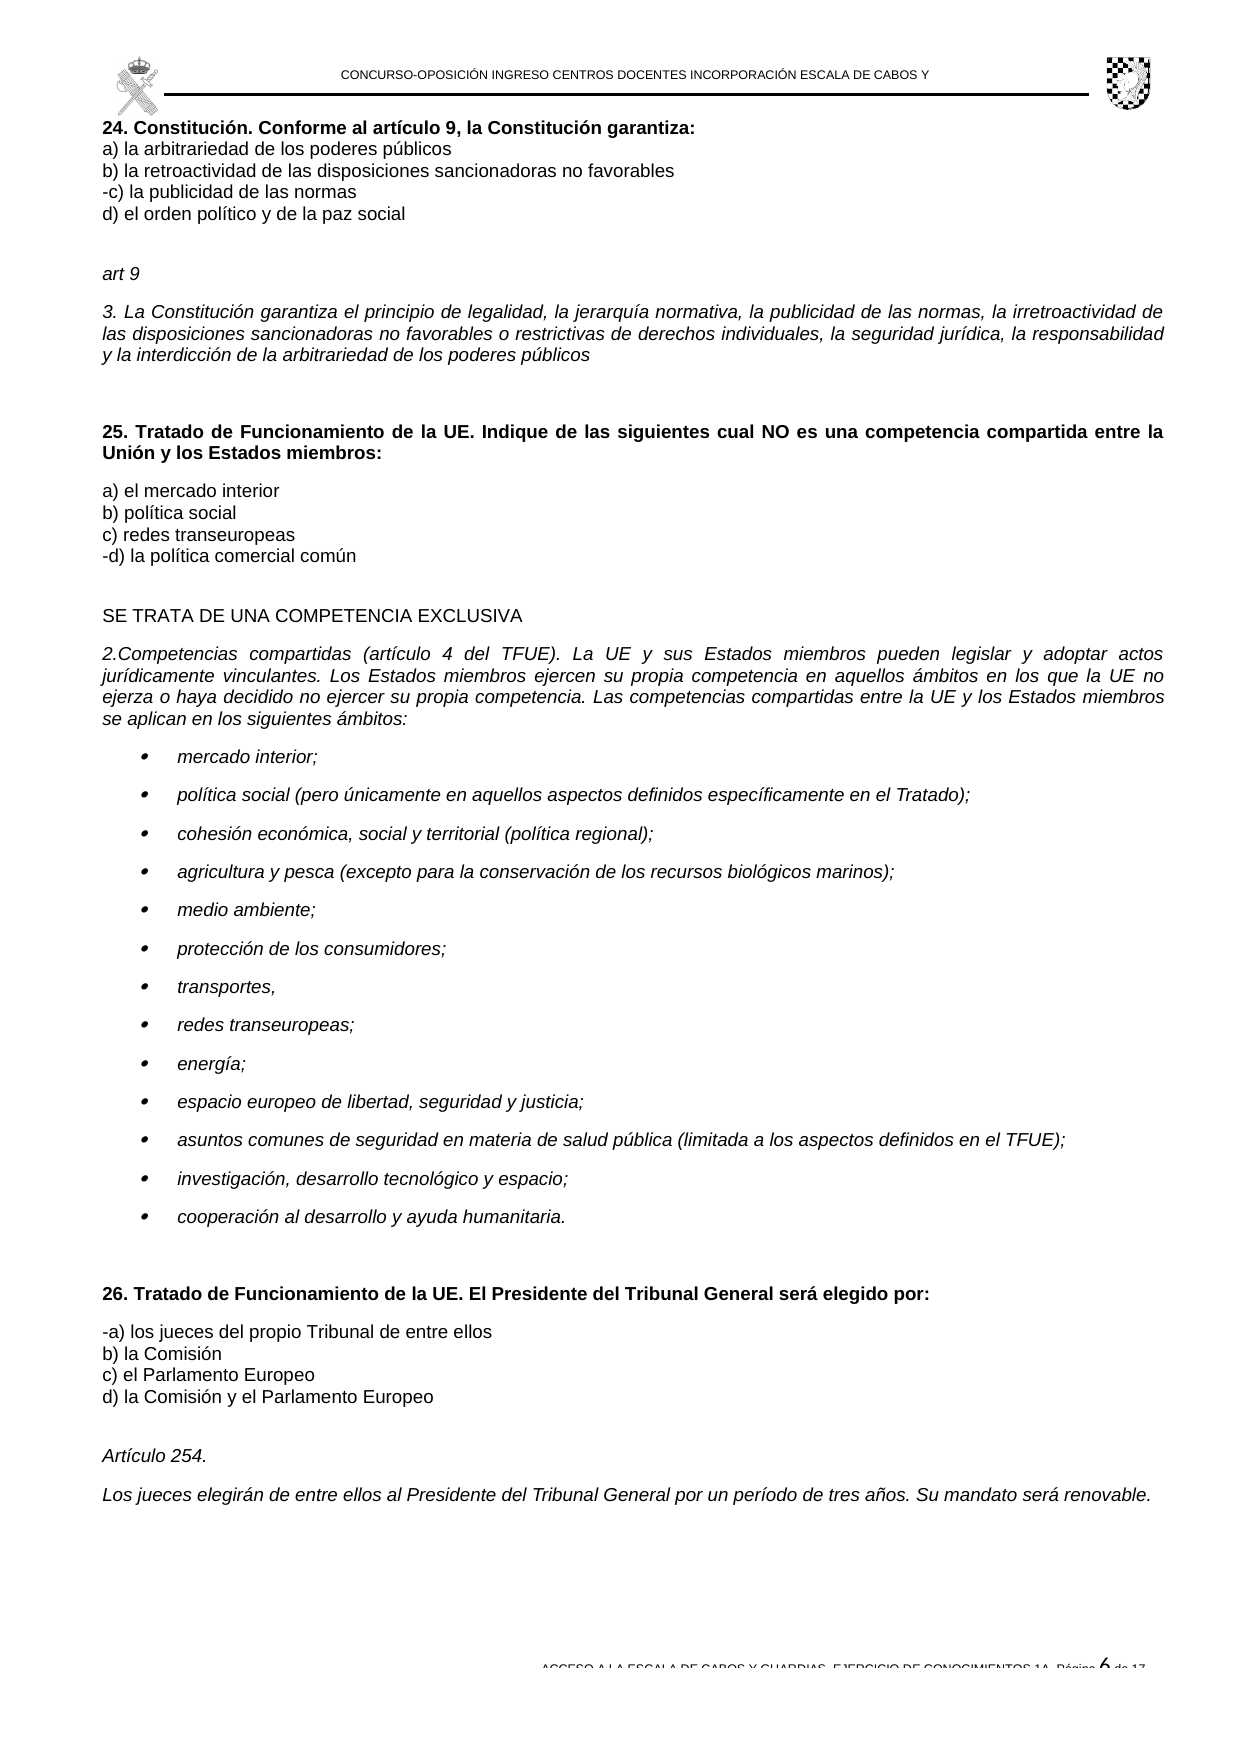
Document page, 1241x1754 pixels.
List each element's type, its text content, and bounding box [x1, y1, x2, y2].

text a) el mercado interior [102, 480, 1165, 502]
text c) el Parlamento Europeo [102, 1364, 1165, 1385]
text art 9 [102, 263, 1165, 284]
list energía; [139, 1053, 1165, 1074]
text Artículo 254. [102, 1445, 1165, 1467]
text b) la Comisión [102, 1342, 1165, 1364]
text d) el orden político y de la paz social [102, 203, 1165, 224]
text 25. Tratado de Funcionamiento de la UE. Indique de las siguientes cual NO es una competencia compartida entre la Unión y los Estados miembros: [102, 421, 1165, 464]
text -d) la política comercial común [102, 545, 1165, 567]
list cooperación al desarrollo y ayuda humanitaria. [139, 1206, 1165, 1228]
picture [114, 56, 160, 117]
text 24. Constitución. Conforme al artículo 9, la Constitución garantiza: [102, 117, 1165, 138]
text d) la Comisión y el Parlamento Europeo [102, 1385, 1165, 1407]
text 3. La Constitución garantiza el principio de legalidad, la jerarquía normativa, la publicidad de las normas, la irretroactividad de las disposiciones sancionadoras no favorables o restrictivas de derechos individuales, la seguridad jurídica, la responsabilidad y la interdicción de la arbitrariedad de los poderes públicos [102, 301, 1165, 366]
text Los jueces elegirán de entre ellos al Presidente del Tribunal General por un período de tres años. Su mandato será renovable. [102, 1483, 1165, 1505]
list redes transeuropeas; [139, 1014, 1165, 1036]
list protección de los consumidores; [139, 938, 1165, 959]
text SE TRATA DE UNA COMPETENCIA EXCLUSIVA [102, 605, 1165, 626]
text c) redes transeuropeas [102, 523, 1165, 545]
text 26. Tratado de Funcionamiento de la UE. El Presidente del Tribunal General será elegido por: [102, 1282, 1165, 1304]
text b) política social [102, 502, 1165, 523]
text 2.Competencias compartidas (artículo 4 del TFUE). La UE y sus Estados miembros pueden legislar y adoptar actos jurídicamente vinculantes. Los Estados miembros ejercen su propia competencia en aquellos ámbitos en los que la UE no ejerza o haya decidido no ejercer su propia competencia. Las competencias compartidas entre la UE y los Estados miembros se aplican en los siguientes ámbitos: [102, 643, 1165, 729]
text -c) la publicidad de las normas [102, 181, 1165, 203]
list política social (pero únicamente en aquellos aspectos definidos específicamente en el Tratado); [139, 784, 1165, 806]
text -a) los jueces del propio Tribunal de entre ellos [102, 1321, 1165, 1342]
list espacio europeo de libertad, seguridad y justicia; [139, 1091, 1165, 1113]
list asuntos comunes de seguridad en materia de salud pública (limitada a los aspectos definidos en el TFUE); [139, 1129, 1165, 1151]
text b) la retroactividad de las disposiciones sancionadoras no favorables [102, 160, 1165, 181]
list agricultura y pesca (excepto para la conservación de los recursos biológicos marinos); [139, 861, 1165, 883]
list medio ambiente; [139, 899, 1165, 921]
list mercado interior; [139, 746, 1165, 768]
picture [1102, 56, 1153, 117]
list investigación, desarrollo tecnológico y espacio; [139, 1168, 1165, 1189]
text a) la arbitrariedad de los poderes públicos [102, 138, 1165, 160]
list cohesión económica, social y territorial (política regional); [139, 823, 1165, 844]
list transportes, [139, 976, 1165, 998]
